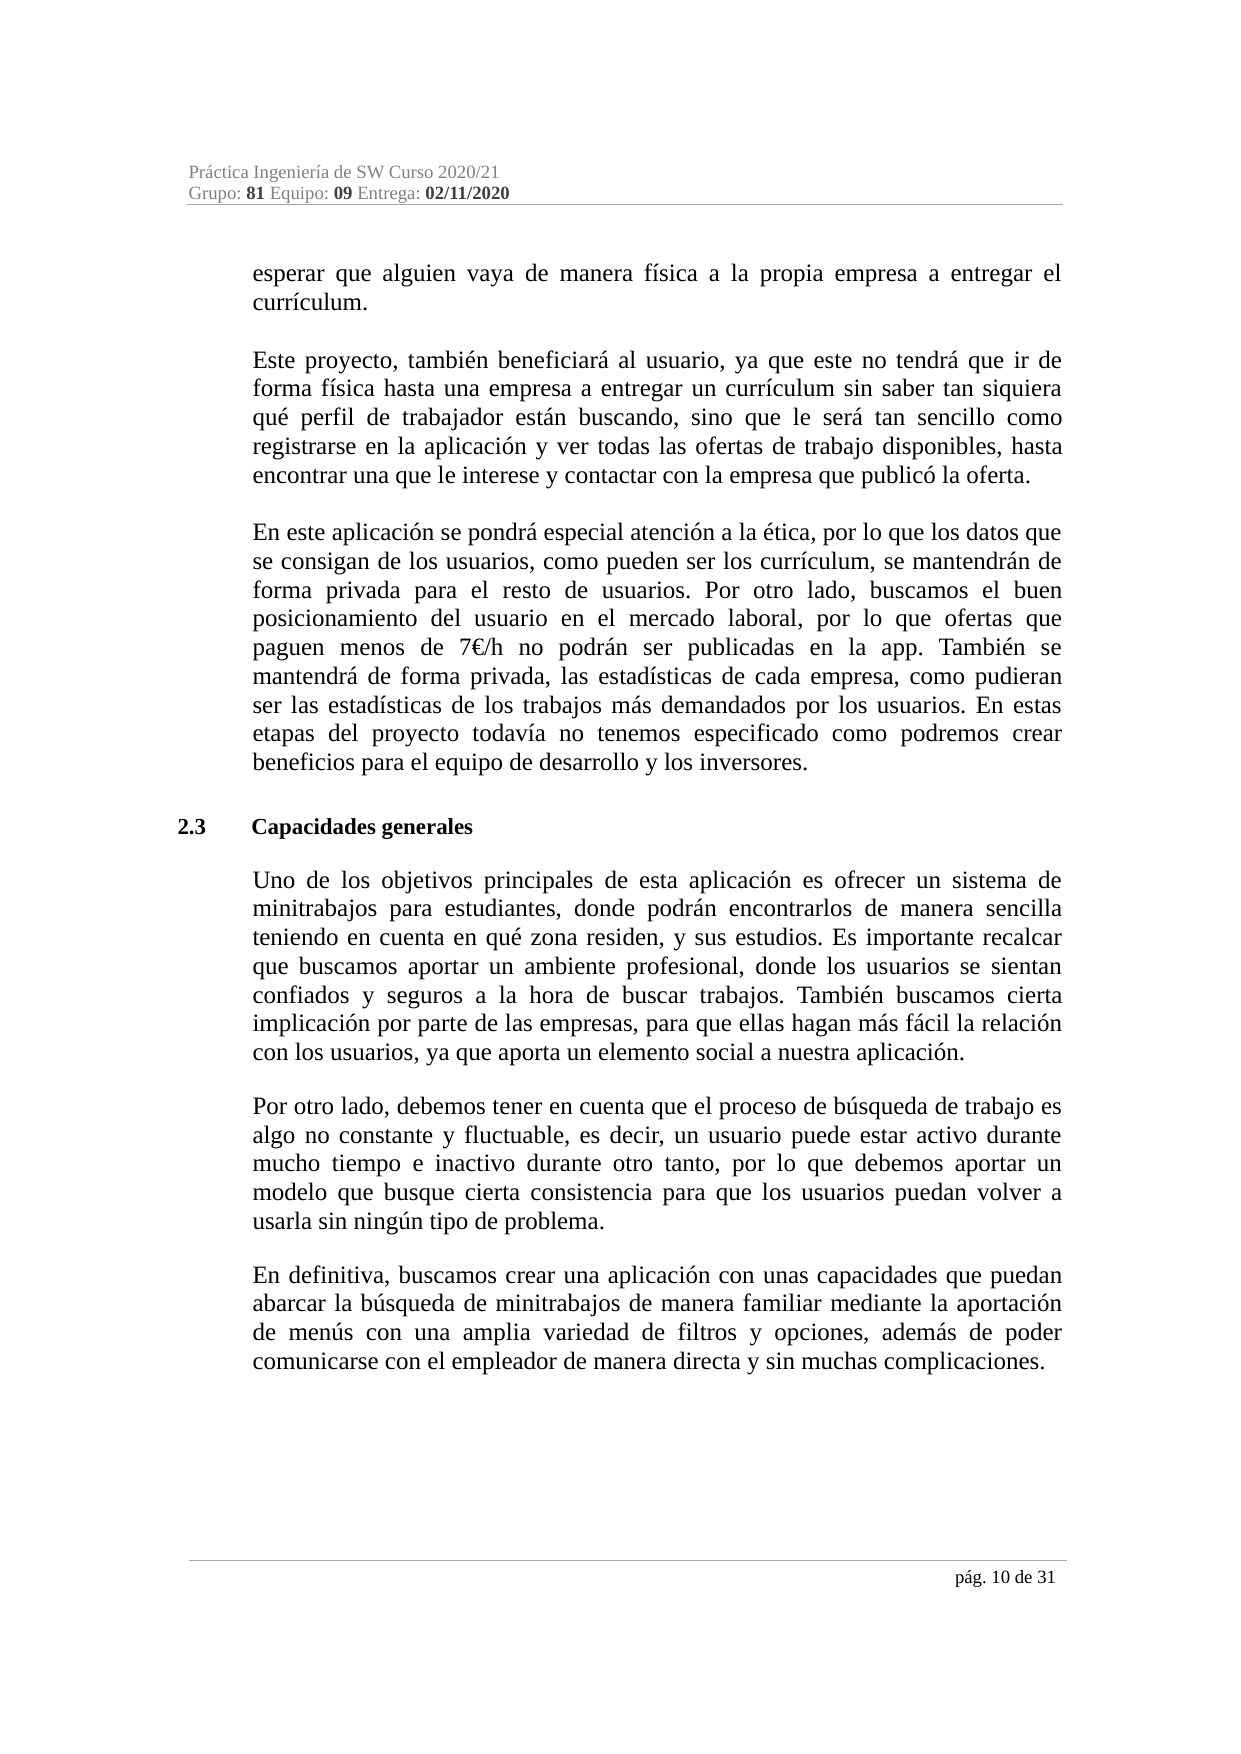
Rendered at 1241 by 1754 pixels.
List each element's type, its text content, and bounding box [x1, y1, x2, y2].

text Uno de los objetivos principales de esta aplicación es ofrecer un sistema de minitrabajos para estudiantes, donde podrán encontrarlos de manera sencilla teniendo en cuenta en qué zona residen, y sus estudios. Es importante recalcar que buscamos aportar un ambiente profesional, donde los usuarios se sientan confiados y seguros a la hora de buscar trabajos. También buscamos cierta implicación por parte de las empresas, para que ellas hagan más fácil la relación con los usuarios, ya que aporta un elemento social a nuestra aplicación. [252, 865, 1063, 1066]
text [252, 258, 1063, 316]
subtitle Capacidades generales [177, 813, 1063, 840]
text En este aplicación se pondrá especial atención a la ética, por lo que los datos que se consigan de los usuarios, como pueden ser los currículum, se mantendrán de forma privada para el resto de usuarios. Por otro lado, buscamos el buen posicionamiento del usuario en el mercado laboral, por lo que ofertas que paguen menos de 7€/h no podrán ser publicadas en la app. También se mantendrá de forma privada, las estadísticas de cada empresa, como pudieran ser las estadísticas de los trabajos más demandados por los usuarios. En estas etapas del proyecto todavía no tenemos especificado como podremos crear beneficios para el equipo de desarrollo y los inversores. [252, 517, 1063, 776]
text En definitiva, buscamos crear una aplicación con unas capacidades que puedan abarcar la búsqueda de minitrabajos de manera familiar mediante la aportación de menús con una amplia variedad de filtros y opciones, además de poder comunicarse con el empleador de manera directa y sin muchas complicaciones. [252, 1260, 1063, 1375]
text Este proyecto, también beneficiará al usuario, ya que este no tendrá que ir de forma física hasta una empresa a entregar un currículum sin saber tan siquiera qué perfil de trabajador están buscando, sino que le será tan sencillo como registrarse en la aplicación y ver todas las ofertas de trabajo disponibles, hasta encontrar una que le interese y contactar con la empresa que publicó la oferta. [252, 345, 1063, 488]
text Por otro lado, debemos tener en cuenta que el proceso de búsqueda de trabajo es algo no constante y fluctuable, es decir, un usuario puede estar activo durante mucho tiempo e inactivo durante otro tanto, por lo que debemos aportar un modelo que busque cierta consistencia para que los usuarios puedan volver a usarla sin ningún tipo de problema. [252, 1091, 1063, 1235]
